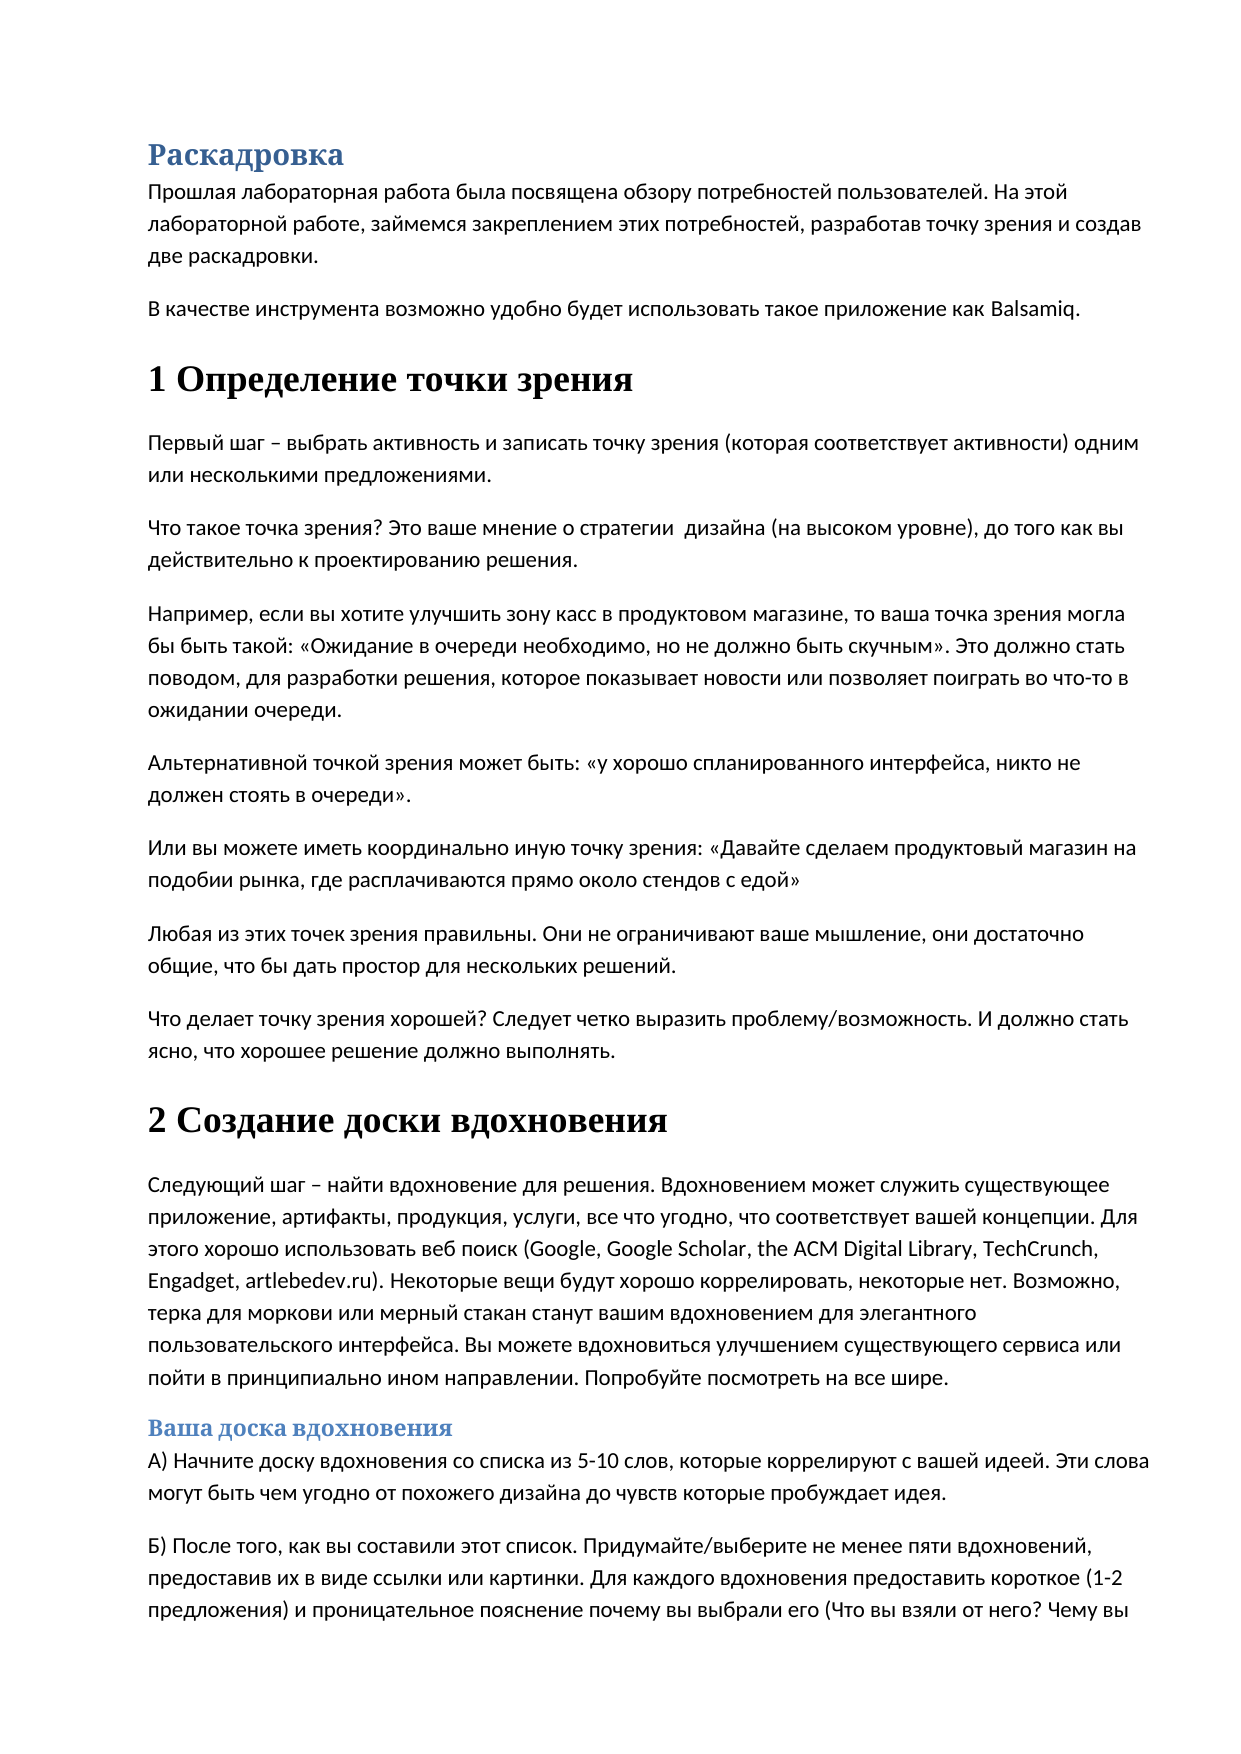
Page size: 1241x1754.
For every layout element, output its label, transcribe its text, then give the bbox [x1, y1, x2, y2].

subtitle 2 Создание доски вдохновения [148, 1097, 1152, 1141]
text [148, 1531, 1152, 1624]
text Например, если вы хотите улучшить зону касс в продуктовом магазине, то ваша точка зрения могла бы быть такой: «Ожидание в очереди необходимо, но не должно быть скучным». Это должно стать поводом, для разработки решения, которое показывает новости или позволяет поиграть во что-то в ожидании очереди. [148, 599, 1152, 723]
text Любая из этих точек зрения правильны. Они не ограничивают ваше мышление, они достаточно общие, что бы дать простор для нескольких решений. [148, 919, 1152, 979]
text Прошлая лабораторная работа была посвящена обзору потребностей пользователей. На этой лабораторной работе, займемся закреплением этих потребностей, разработав точку зрения и создав две раскадровки. [148, 177, 1152, 269]
text А) Начните доску вдохновения со списка из 5-10 слов, которые коррелируют с вашей идеей. Эти слова могут быть чем угодно от похожего дизайна до чувств которые пробуждает идея. [148, 1446, 1152, 1506]
text Первый шаг – выбрать активность и записать точку зрения (которая соответствует активности) одним или несколькими предложениями. [148, 428, 1152, 488]
text Что делает точку зрения хорошей? Следует четко выразить проблему/возможность. И должно стать ясно, что хорошее решение должно выполнять. [148, 1004, 1152, 1064]
subtitle Ваша доска вдохновения [148, 1416, 1152, 1442]
text Что такое точка зрения? Это ваше мнение о стратегии дизайна (на высоком уровне), до того как вы действительно к проектированию решения. [148, 513, 1152, 574]
subtitle Раскадровка [148, 139, 1152, 172]
subtitle 1 Определение точки зрения [148, 356, 1152, 399]
text Следующий шаг – найти вдохновение для решения. Вдохновением может служить существующее приложение, артифакты, продукция, услуги, все что угодно, что соответствует вашей концепции. Для этого хорошо использовать веб поиск (Google, Google Scholar, the ACM Digital Library, TechCrunch, Engadget, artlebedev.ru). Некоторые вещи будут хорошо коррелировать, некоторые нет. Возможно, терка для моркови или мерный стакан станут вашим вдохновением для элегантного пользовательского интерфейса. Вы можете вдохновиться улучшением существующего сервиса или пойти в принципиально ином направлении. Попробуйте посмотреть на все шире. [148, 1170, 1152, 1391]
text Или вы можете иметь координально иную точку зрения: «Давайте сделаем продуктовый магазин на подобии рынка, где расплачиваются прямо около стендов с едой» [148, 833, 1152, 894]
text Альтернативной точкой зрения может быть: «у хорошо спланированного интерфейса, никто не должен стоять в очереди». [148, 748, 1152, 808]
text В качестве инструмента возможно удобно будет использовать такое приложение как Balsamiq. [148, 294, 1152, 323]
